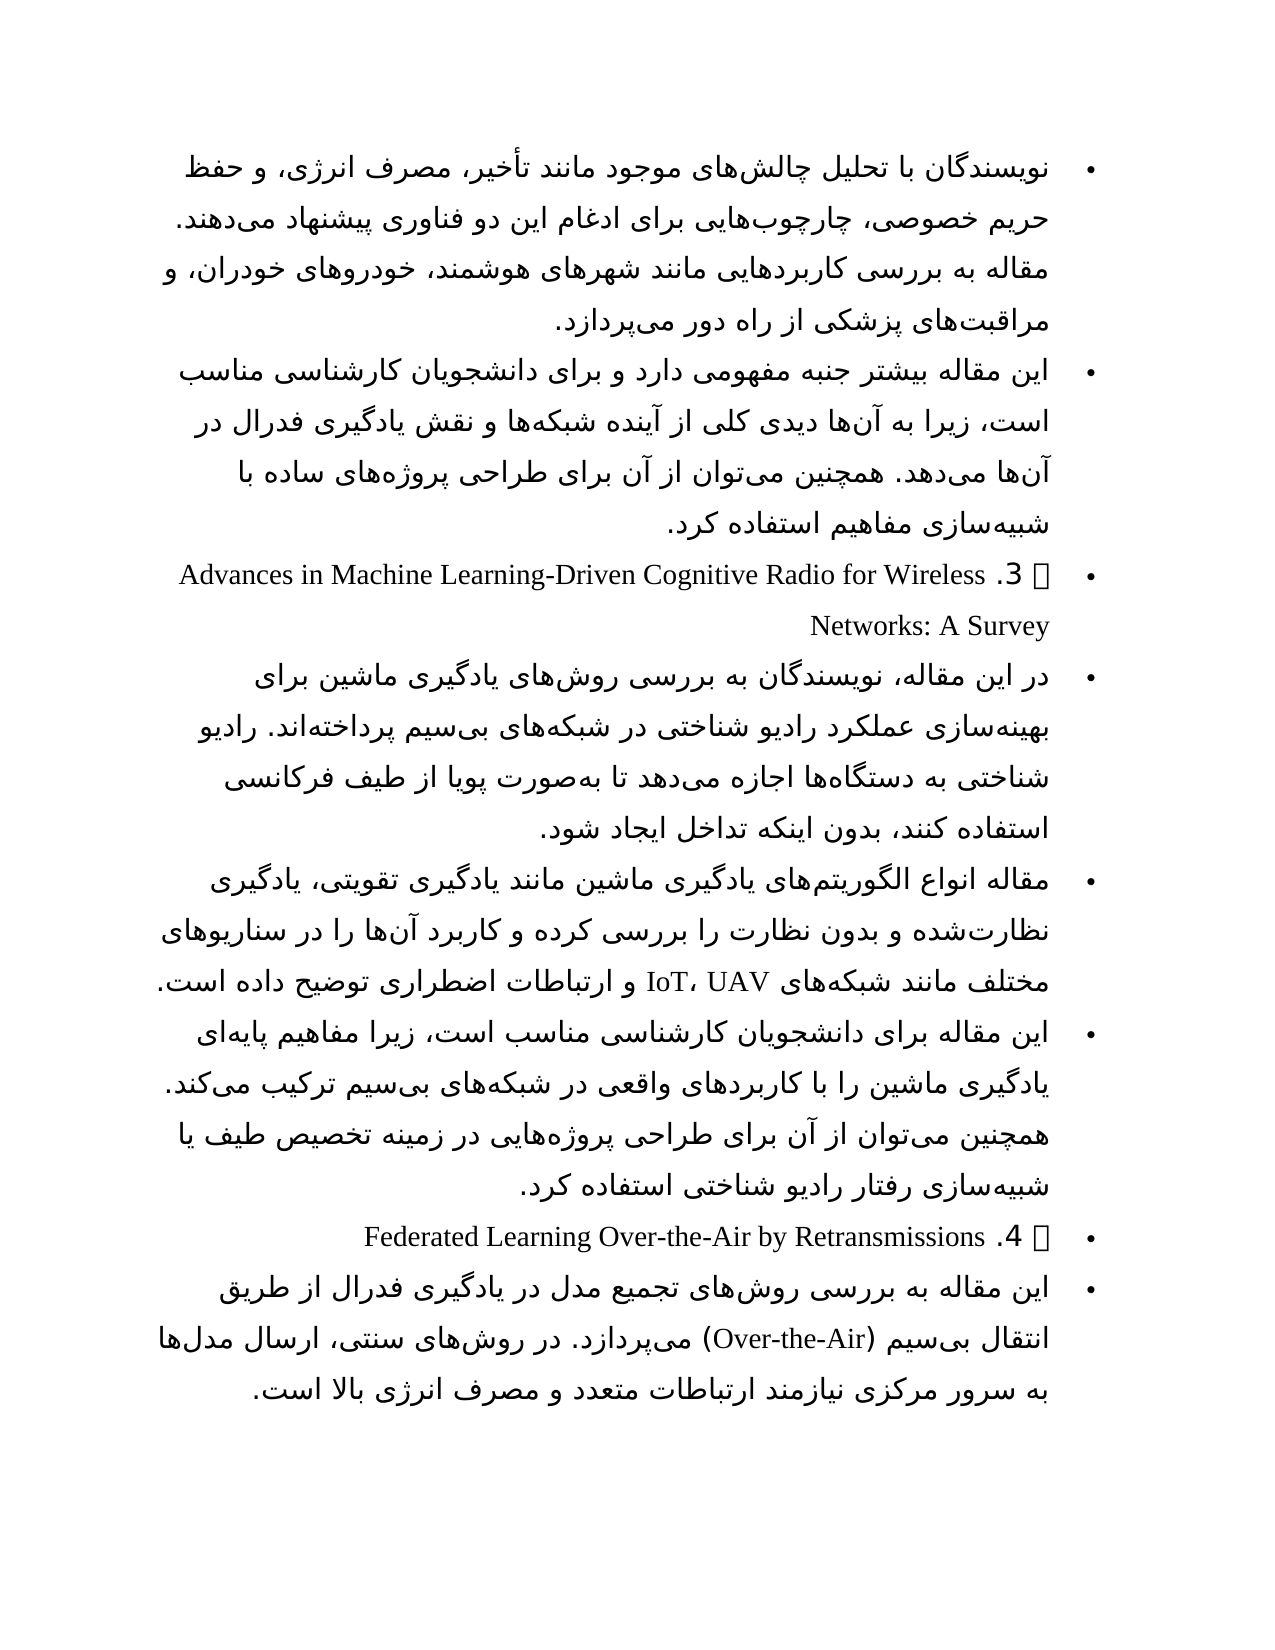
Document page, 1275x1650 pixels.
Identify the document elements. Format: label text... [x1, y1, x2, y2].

list در این مقاله، نویسندگان به بررسی روش‌های یادگیری ماشین برای بهینه‌سازی عملکرد رادیو شناختی در شبکه‌های بی‌سیم پرداخته‌اند. رادیو شناختی به دستگاه‌ها اجازه می‌دهد تا به‌صورت پویا از طیف فرکانسی استفاده کنند، بدون اینکه تداخل ایجاد شود. [150, 877, 1087, 1064]
list این مقاله برای دانشجویان کارشناسی مناسب است، زیرا مفاهیم پایه‌ای یادگیری ماشین را با کاربردهای واقعی در شبکه‌های بی‌سیم ترکیب می‌کند. همچنین می‌توان از آن برای طراحی پروژه‌هایی در زمینه تخصیص طیف یا شبیه‌سازی رفتار رادیو شناختی استفاده کرد. [150, 1292, 1087, 1479]
list این مقاله بیشتر جنبه مفهومی دارد و برای دانشجویان کارشناسی مناسب است، زیرا به آن‌ها دیدی کلی از آینده شبکه‌ها و نقش یادگیری فدرال در آن‌ها می‌دهد. همچنین می‌توان از آن برای طراحی پروژه‌های ساده با شبیه‌سازی مفاهیم استفاده کرد. [150, 514, 1087, 701]
list 📄 3. Advances in Machine Learning-Driven Cognitive Radio for Wireless Networks: A Survey [150, 747, 1087, 831]
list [150, 150, 1087, 235]
list مقاله انواع الگوریتم‌های یادگیری ماشین مانند یادگیری تقویتی، یادگیری نظارت‌شده و بدون نظارت را بررسی کرده و کاربرد آن‌ها را در سناریوهای مختلف مانند شبکه‌های IoT، UAV و ارتباطات اضطراری توضیح داده است. [150, 1110, 1087, 1246]
list نویسندگان با تحلیل چالش‌های موجود مانند تأخیر، مصرف انرژی، و حفظ حریم خصوصی، چارچوب‌هایی برای ادغام این دو فناوری پیشنهاد می‌دهند. مقاله به بررسی کاربردهایی مانند شهرهای هوشمند، خودروهای خودران، و مراقبت‌های پزشکی از راه دور می‌پردازد. [150, 281, 1087, 468]
